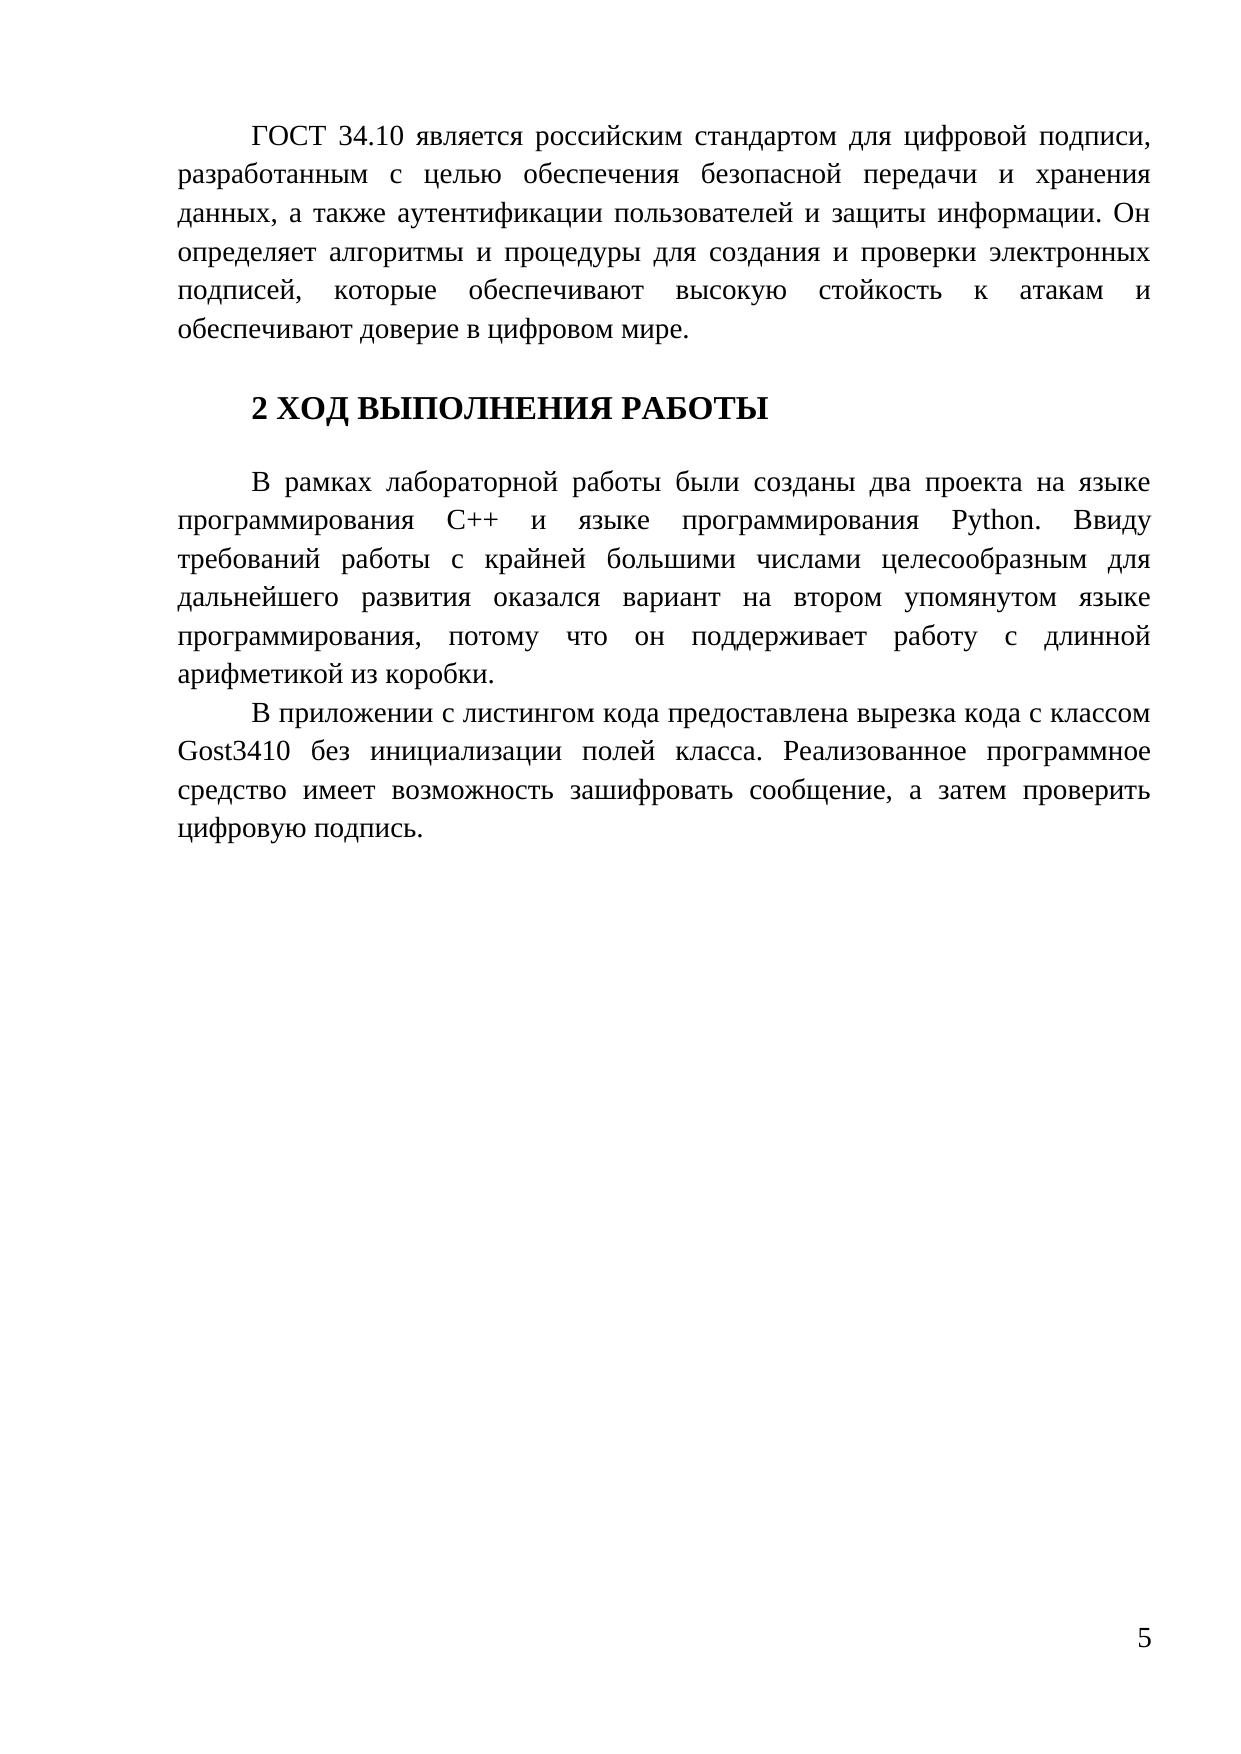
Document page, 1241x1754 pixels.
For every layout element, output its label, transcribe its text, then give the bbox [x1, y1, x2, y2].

subtitle 2 Ход выполнения работы [251, 388, 1152, 426]
text В рамках лабораторной работы были созданы два проекта на языке программирования C++ и языке программирования Python. Ввиду требований работы с крайней большими числами целесообразным для дальнейшего развития оказался вариант на втором упомянутом языке программирования, потому что он поддерживает работу с длинной арифметикой из коробки. [177, 464, 1152, 690]
text ГОСТ 34.10 является российским стандартом для цифровой подписи, разработанным с целью обеспечения безопасной передачи и хранения данных, а также аутентификации пользователей и защиты информации. Он определяет алгоритмы и процедуры для создания и проверки электронных подписей, которые обеспечивают высокую стойкость к атакам и обеспечивают доверие в цифровом мире. [177, 118, 1152, 344]
text В приложении с листингом кода предоставлена вырезка кода с классом Gost3410 без инициализации полей класса. Реализованное программное средство имеет возможность зашифровать сообщение, а затем проверить цифровую подпись. [177, 695, 1152, 844]
